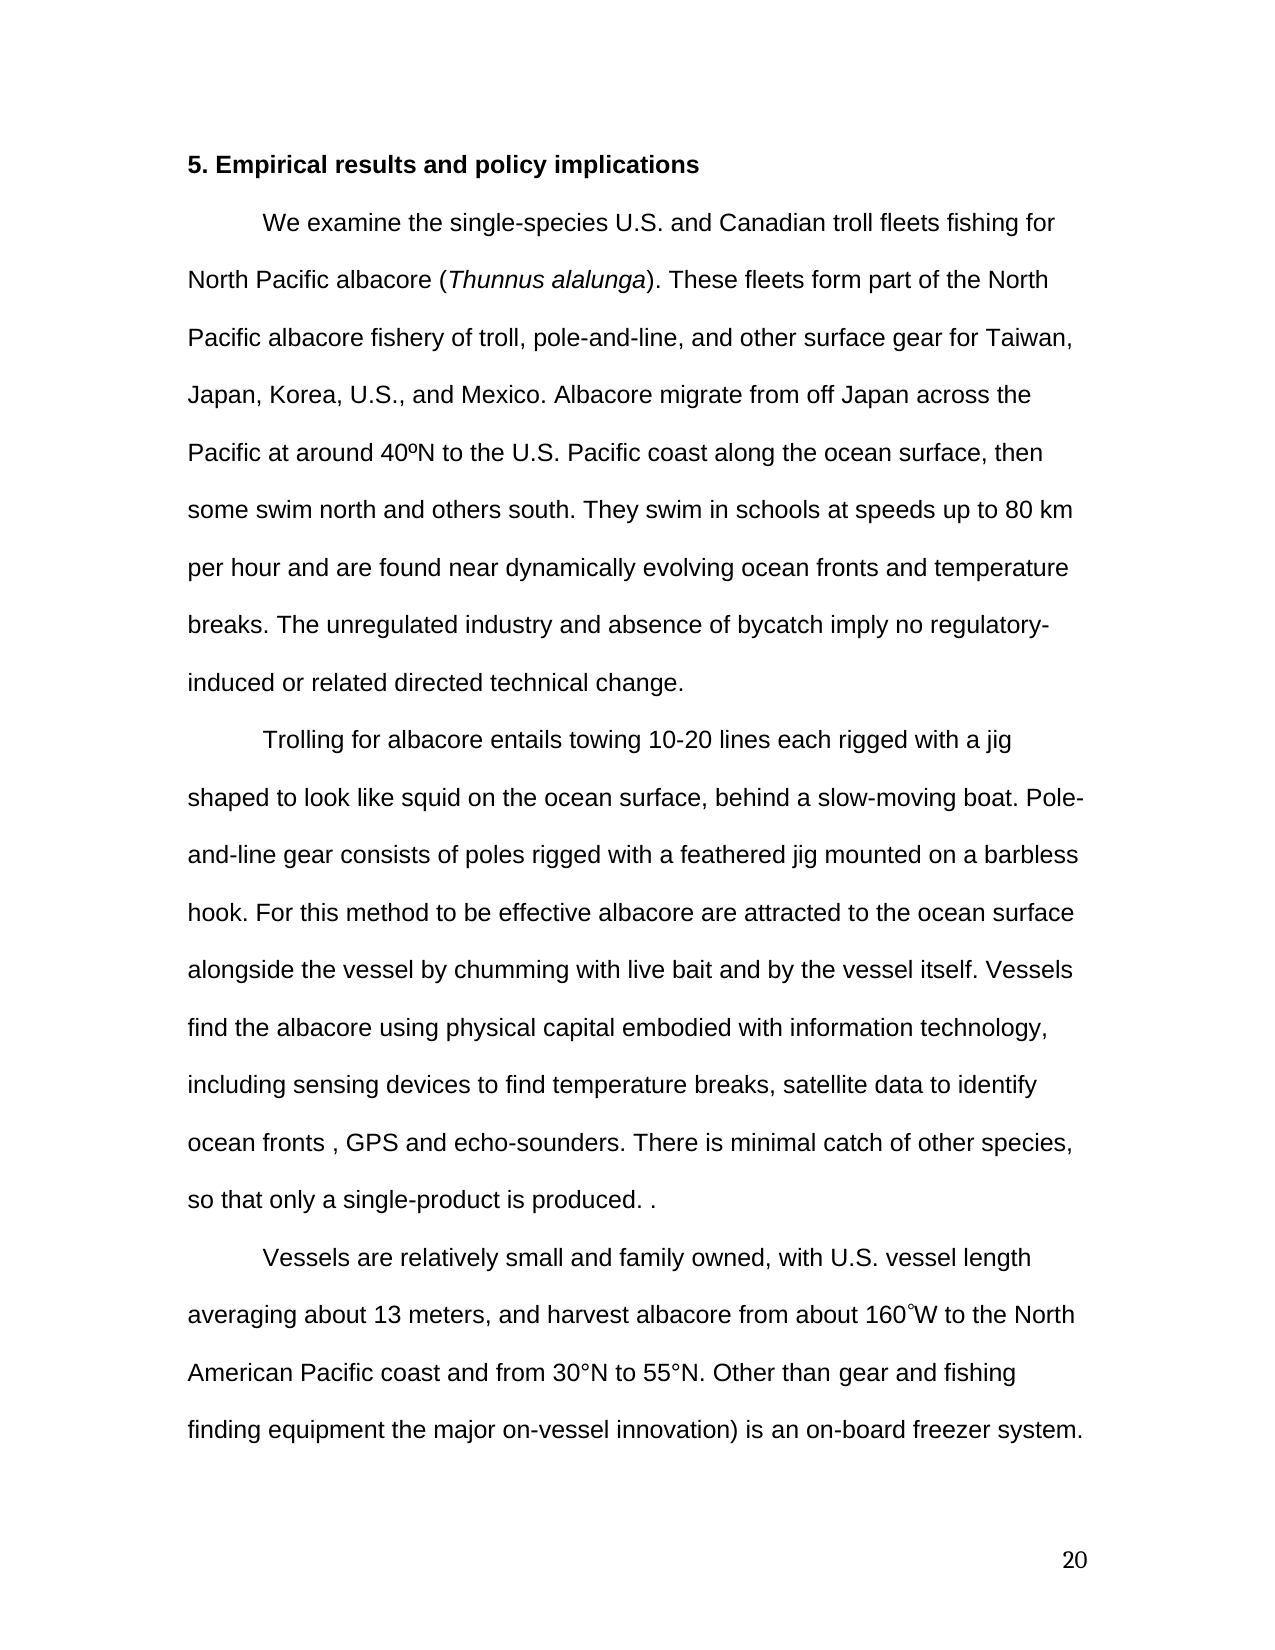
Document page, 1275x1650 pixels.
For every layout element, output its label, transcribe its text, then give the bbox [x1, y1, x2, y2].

text We examine the single-species U.S. and Canadian troll fleets fishing for North Pacific albacore (Thunnus alalunga). These fleets form part of the North Pacific albacore fishery of troll, pole-and-line, and other surface gear for Taiwan, Japan, Korea, U.S., and Mexico. Albacore migrate from off Japan across the Pacific at around 40ºN to the U.S. Pacific coast along the ocean surface, then some swim north and others south. They swim in schools at speeds up to 80 km per hour and are found near dynamically evolving ocean fronts and temperature breaks. The unregulated industry and absence of bycatch imply no regulatory-induced or related directed technical change. [187, 207, 1087, 696]
text 5. Empirical results and policy implications [187, 150, 1087, 179]
text Vessels are relatively small and family owned, with U.S. vessel length averaging about 13 meters, and harvest albacore from about 160W to the North American Pacific coast and from 30°N to 55°N. Other than gear and fishing finding equipment the major on-vessel innovation) is an on-board freezer system. [187, 1242, 1087, 1444]
text Trolling for albacore entails towing 10-20 lines each rigged with a jig shaped to look like squid on the ocean surface, behind a slow-moving boat. Pole-and-line gear consists of poles rigged with a feathered jig mounted on a barbless hook. For this method to be effective albacore are attracted to the ocean surface alongside the vessel by chumming with live bait and by the vessel itself. Vessels find the albacore using physical capital embodied with information technology, including sensing devices to find temperature breaks, satellite data to identify ocean fronts , GPS and echo-sounders. There is minimal catch of other species, so that only a single-product is produced. . [187, 725, 1087, 1214]
